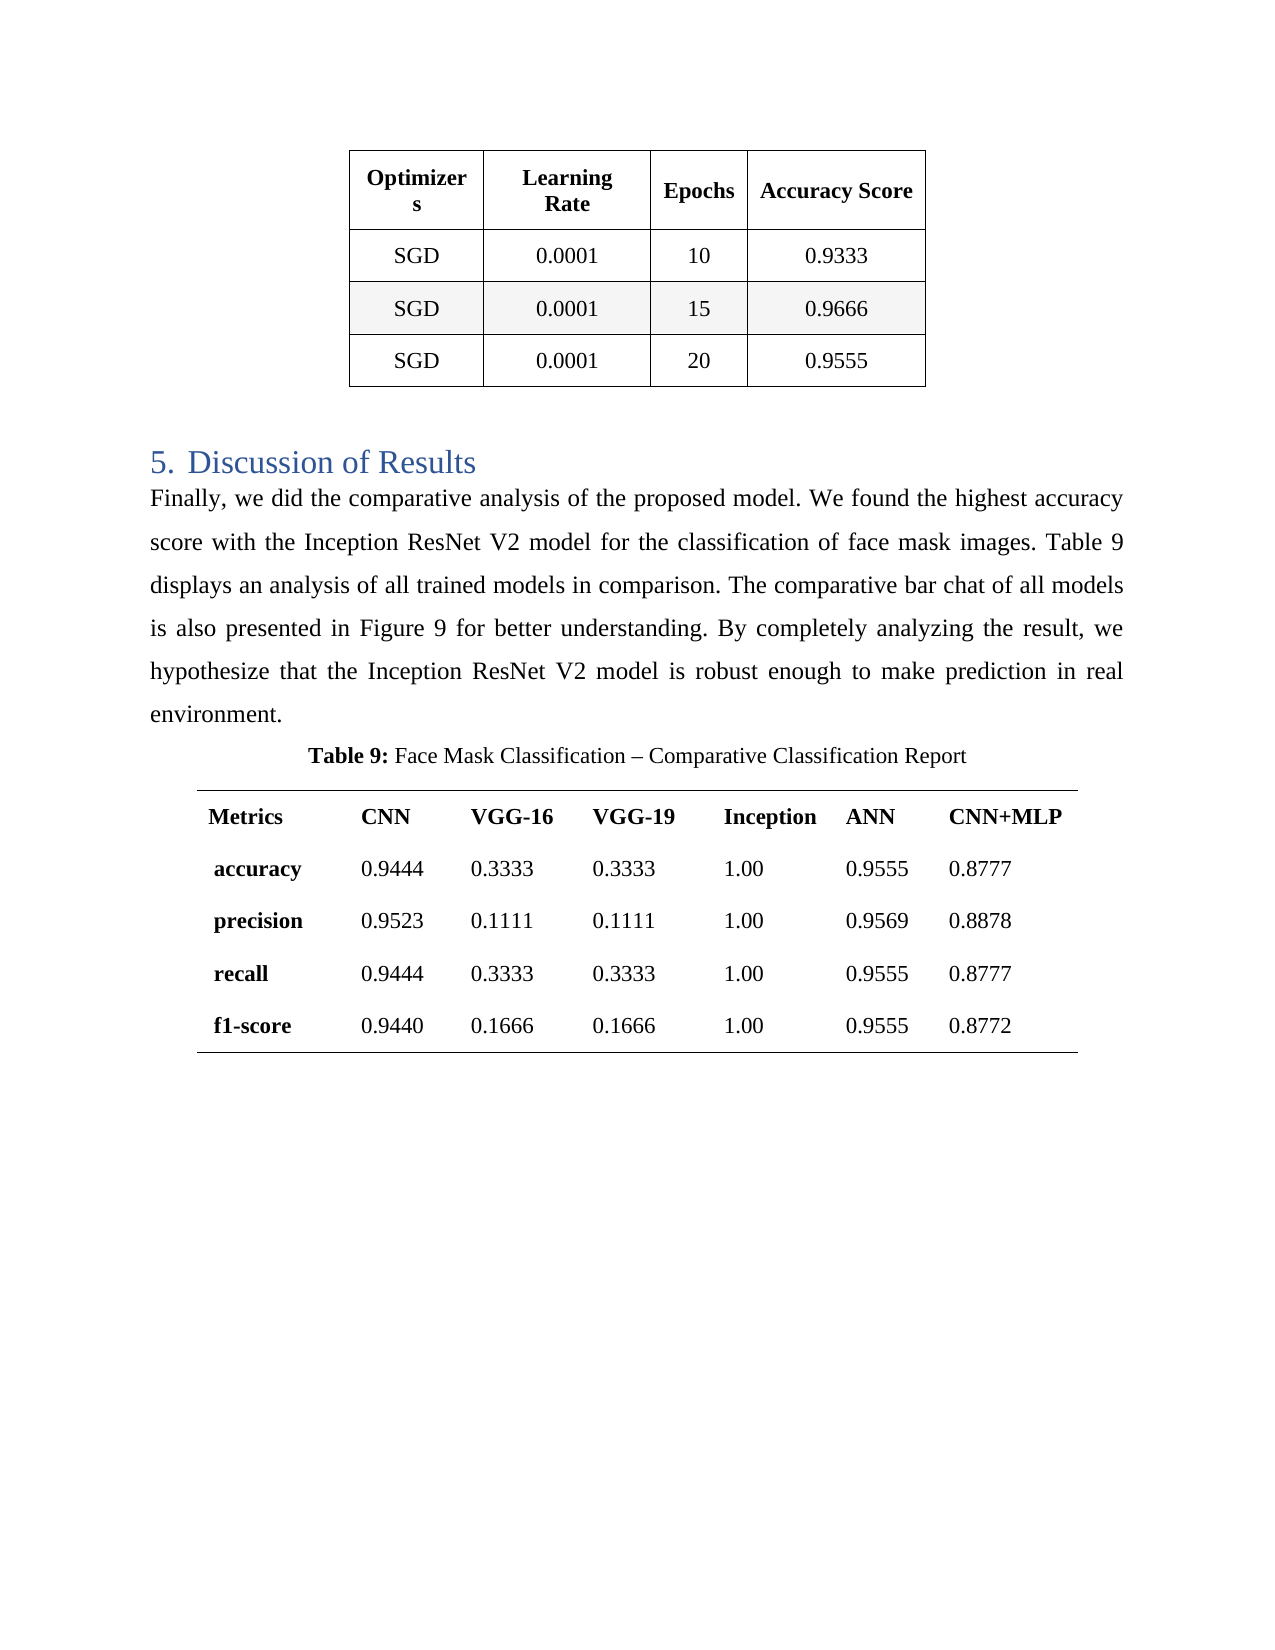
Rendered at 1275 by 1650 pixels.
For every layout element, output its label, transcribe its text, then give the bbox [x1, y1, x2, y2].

table_header Epochs [651, 151, 747, 229]
table_cell 1.00 [713, 1000, 834, 1052]
table_cell 0.9333 [748, 230, 925, 281]
table_cell recall [197, 947, 349, 999]
table_cell accuracy [197, 842, 349, 894]
table_cell f1-score [197, 1000, 349, 1052]
table_cell 0.9555 [748, 335, 925, 386]
table_cell 0.9555 [834, 1000, 937, 1052]
table_cell 0.9444 [350, 947, 459, 999]
table_cell 10 [651, 230, 747, 281]
table_header VGG-16 [459, 791, 581, 842]
table_header CNN+MLP [938, 791, 1078, 842]
table_cell 0.9444 [350, 842, 459, 894]
table_cell precision [197, 895, 349, 947]
table_cell 0.8777 [938, 947, 1078, 999]
table_cell 0.9523 [350, 895, 459, 947]
table_cell 0.9666 [748, 282, 925, 333]
table_header Accuracy Score [748, 151, 925, 229]
table_header Inception [713, 791, 834, 842]
table_cell 0.1666 [581, 1000, 712, 1052]
table_cell SGD [350, 230, 483, 281]
table_cell 0.8878 [938, 895, 1078, 947]
table_cell 0.8777 [938, 842, 1078, 894]
table_cell 0.1111 [459, 895, 581, 947]
table_cell 0.3333 [581, 842, 712, 894]
table_cell 0.1666 [459, 1000, 581, 1052]
subtitle Discussion of Results [150, 442, 1125, 481]
table_cell 0.1111 [581, 895, 712, 947]
table_cell 1.00 [713, 947, 834, 999]
table_cell 0.3333 [459, 947, 581, 999]
table_cell 0.0001 [484, 335, 650, 386]
table_cell 20 [651, 335, 747, 386]
text Table 9: Face Mask Classification – Comparative Classification Report [150, 742, 1125, 769]
table_cell 0.0001 [484, 282, 650, 333]
table_cell 0.3333 [459, 842, 581, 894]
table_cell 15 [651, 282, 747, 333]
table_cell SGD [350, 282, 483, 333]
table_header Optimizers [350, 151, 483, 229]
table_header ANN [834, 791, 937, 842]
table_cell 0.9555 [834, 947, 937, 999]
table_header Learning Rate [484, 151, 650, 229]
table_cell 0.9569 [834, 895, 937, 947]
table_cell 0.8772 [938, 1000, 1078, 1052]
table_header Metrics [197, 791, 349, 842]
table_header VGG-19 [581, 791, 712, 842]
table_header CNN [350, 791, 459, 842]
table_cell 0.9440 [350, 1000, 459, 1052]
table_cell 1.00 [713, 842, 834, 894]
text Finally, we did the comparative analysis of the proposed model. We found the highest accuracy score with the Inception ResNet V2 model for the classification of face mask images. Table 9 displays an analysis of all trained models in comparison. The comparative bar chat of all models is also presented in Figure 9 for better understanding. By completely analyzing the result, we hypothesize that the Inception ResNet V2 model is robust enough to make prediction in real environment. [150, 483, 1125, 728]
table_cell SGD [350, 335, 483, 386]
table_cell 0.3333 [581, 947, 712, 999]
table_cell 0.0001 [484, 230, 650, 281]
table_cell 1.00 [713, 895, 834, 947]
table_cell 0.9555 [834, 842, 937, 894]
